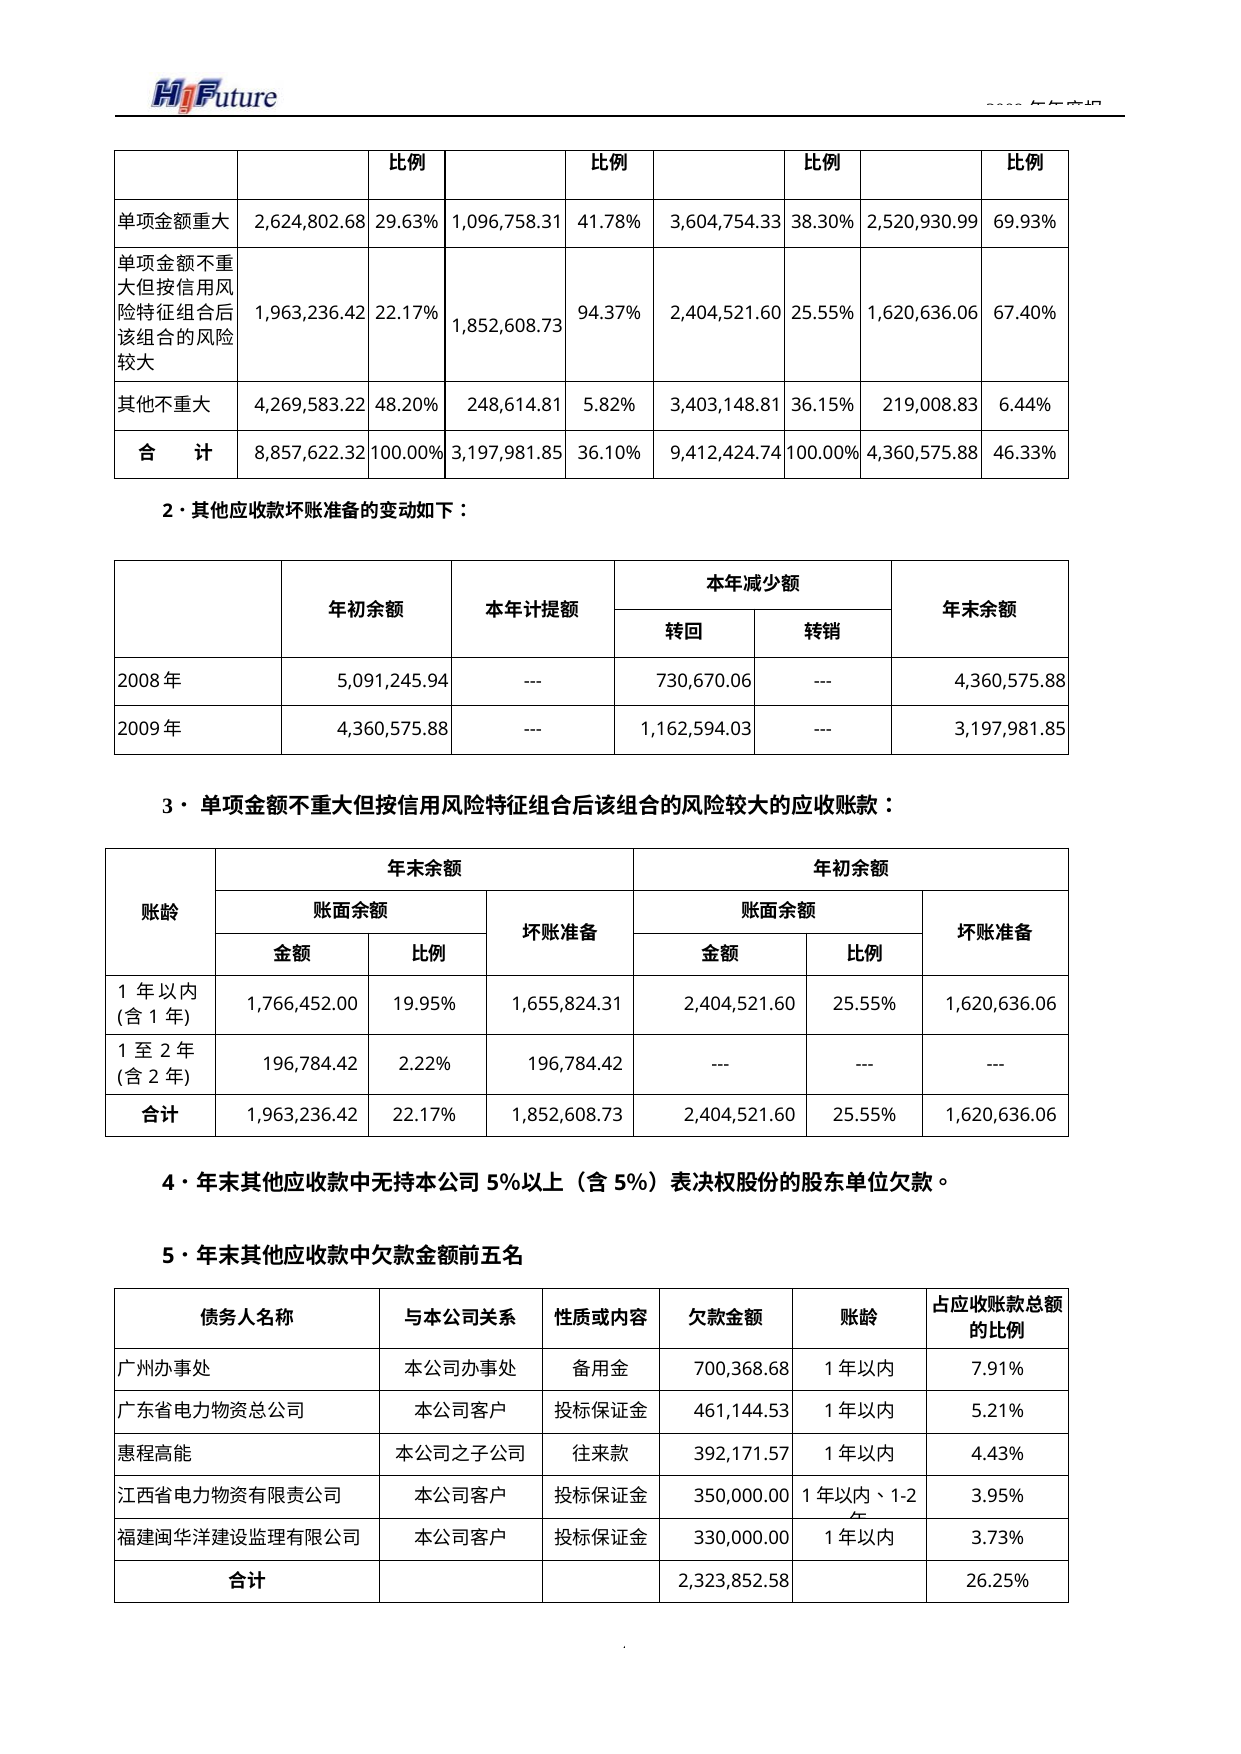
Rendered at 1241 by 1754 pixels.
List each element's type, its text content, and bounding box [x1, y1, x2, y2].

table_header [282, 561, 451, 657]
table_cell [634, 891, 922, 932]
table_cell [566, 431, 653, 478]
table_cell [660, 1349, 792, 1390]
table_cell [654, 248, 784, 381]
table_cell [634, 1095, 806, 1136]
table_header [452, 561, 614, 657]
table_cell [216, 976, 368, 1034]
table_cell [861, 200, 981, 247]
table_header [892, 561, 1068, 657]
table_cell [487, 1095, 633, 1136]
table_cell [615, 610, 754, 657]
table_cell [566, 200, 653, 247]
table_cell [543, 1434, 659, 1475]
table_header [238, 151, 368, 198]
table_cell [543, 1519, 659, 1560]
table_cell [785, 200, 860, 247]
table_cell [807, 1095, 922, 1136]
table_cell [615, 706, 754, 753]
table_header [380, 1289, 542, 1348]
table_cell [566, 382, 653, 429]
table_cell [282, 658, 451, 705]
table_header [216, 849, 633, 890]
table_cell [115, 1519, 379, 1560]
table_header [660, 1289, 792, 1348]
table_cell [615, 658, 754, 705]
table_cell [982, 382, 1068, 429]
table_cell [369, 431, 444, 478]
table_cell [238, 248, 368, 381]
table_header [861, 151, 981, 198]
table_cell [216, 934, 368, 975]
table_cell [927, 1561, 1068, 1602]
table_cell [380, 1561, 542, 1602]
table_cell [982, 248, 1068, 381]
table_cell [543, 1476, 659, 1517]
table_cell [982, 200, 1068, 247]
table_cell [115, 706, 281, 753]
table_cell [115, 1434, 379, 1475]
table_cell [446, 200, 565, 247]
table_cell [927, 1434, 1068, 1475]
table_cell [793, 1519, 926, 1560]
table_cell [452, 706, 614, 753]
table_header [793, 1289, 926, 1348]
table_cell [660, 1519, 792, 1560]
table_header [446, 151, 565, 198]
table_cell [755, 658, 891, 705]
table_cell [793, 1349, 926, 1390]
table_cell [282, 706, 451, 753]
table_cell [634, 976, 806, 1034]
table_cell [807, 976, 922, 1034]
text 4．年末其他应收款中无持本公司 5％以上（含 5％）表决权股份的股东单位欠款。 [162, 1167, 1124, 1197]
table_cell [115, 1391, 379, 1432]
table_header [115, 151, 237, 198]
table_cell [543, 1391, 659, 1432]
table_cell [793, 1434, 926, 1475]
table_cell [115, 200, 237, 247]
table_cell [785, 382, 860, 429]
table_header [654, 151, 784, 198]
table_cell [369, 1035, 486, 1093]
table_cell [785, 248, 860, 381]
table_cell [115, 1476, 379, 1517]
text 2．其他应收款坏账准备的变动如下： [162, 498, 1124, 523]
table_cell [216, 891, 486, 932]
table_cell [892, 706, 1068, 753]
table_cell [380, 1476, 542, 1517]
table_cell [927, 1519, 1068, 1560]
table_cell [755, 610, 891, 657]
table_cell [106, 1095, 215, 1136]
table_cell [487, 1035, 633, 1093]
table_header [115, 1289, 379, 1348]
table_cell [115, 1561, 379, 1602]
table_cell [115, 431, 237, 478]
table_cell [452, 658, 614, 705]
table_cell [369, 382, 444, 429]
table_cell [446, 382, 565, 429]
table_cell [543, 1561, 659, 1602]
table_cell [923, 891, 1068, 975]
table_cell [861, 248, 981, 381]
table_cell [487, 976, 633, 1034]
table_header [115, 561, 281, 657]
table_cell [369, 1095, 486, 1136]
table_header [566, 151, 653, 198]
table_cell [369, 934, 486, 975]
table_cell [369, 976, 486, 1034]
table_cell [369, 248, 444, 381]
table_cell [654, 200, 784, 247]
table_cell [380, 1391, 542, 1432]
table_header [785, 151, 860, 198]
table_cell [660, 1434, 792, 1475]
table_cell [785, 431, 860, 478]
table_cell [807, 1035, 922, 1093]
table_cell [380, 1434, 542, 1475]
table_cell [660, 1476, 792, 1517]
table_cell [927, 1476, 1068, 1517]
picture [131, 72, 293, 115]
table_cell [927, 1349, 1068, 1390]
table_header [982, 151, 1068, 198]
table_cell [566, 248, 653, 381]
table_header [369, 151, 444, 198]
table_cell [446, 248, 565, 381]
text 5．年末其他应收款中欠款金额前五名 [162, 1240, 1124, 1270]
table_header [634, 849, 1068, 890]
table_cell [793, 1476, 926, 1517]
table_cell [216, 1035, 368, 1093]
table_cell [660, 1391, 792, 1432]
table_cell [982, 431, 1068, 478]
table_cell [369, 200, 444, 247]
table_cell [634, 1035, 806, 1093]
text 3． 单项金额不重大但按信用风险特征组合后该组合的风险较大的应收账款： [162, 790, 1124, 819]
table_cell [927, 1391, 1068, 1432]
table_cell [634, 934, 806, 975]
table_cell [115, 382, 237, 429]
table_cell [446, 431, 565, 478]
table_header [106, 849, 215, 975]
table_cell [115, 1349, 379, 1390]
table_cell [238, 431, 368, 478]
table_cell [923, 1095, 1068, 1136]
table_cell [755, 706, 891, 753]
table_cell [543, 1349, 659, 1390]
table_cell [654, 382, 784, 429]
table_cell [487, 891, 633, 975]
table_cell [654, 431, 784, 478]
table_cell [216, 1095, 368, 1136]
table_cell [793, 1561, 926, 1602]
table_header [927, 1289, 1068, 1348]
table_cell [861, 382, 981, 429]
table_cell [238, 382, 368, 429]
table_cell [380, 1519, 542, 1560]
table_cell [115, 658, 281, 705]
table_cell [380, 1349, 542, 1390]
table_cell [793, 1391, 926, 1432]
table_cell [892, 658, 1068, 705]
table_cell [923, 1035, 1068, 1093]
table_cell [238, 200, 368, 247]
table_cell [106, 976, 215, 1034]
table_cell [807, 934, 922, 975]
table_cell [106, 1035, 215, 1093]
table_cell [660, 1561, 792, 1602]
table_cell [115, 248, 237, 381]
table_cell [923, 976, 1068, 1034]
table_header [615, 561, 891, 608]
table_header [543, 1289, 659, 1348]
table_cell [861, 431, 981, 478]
